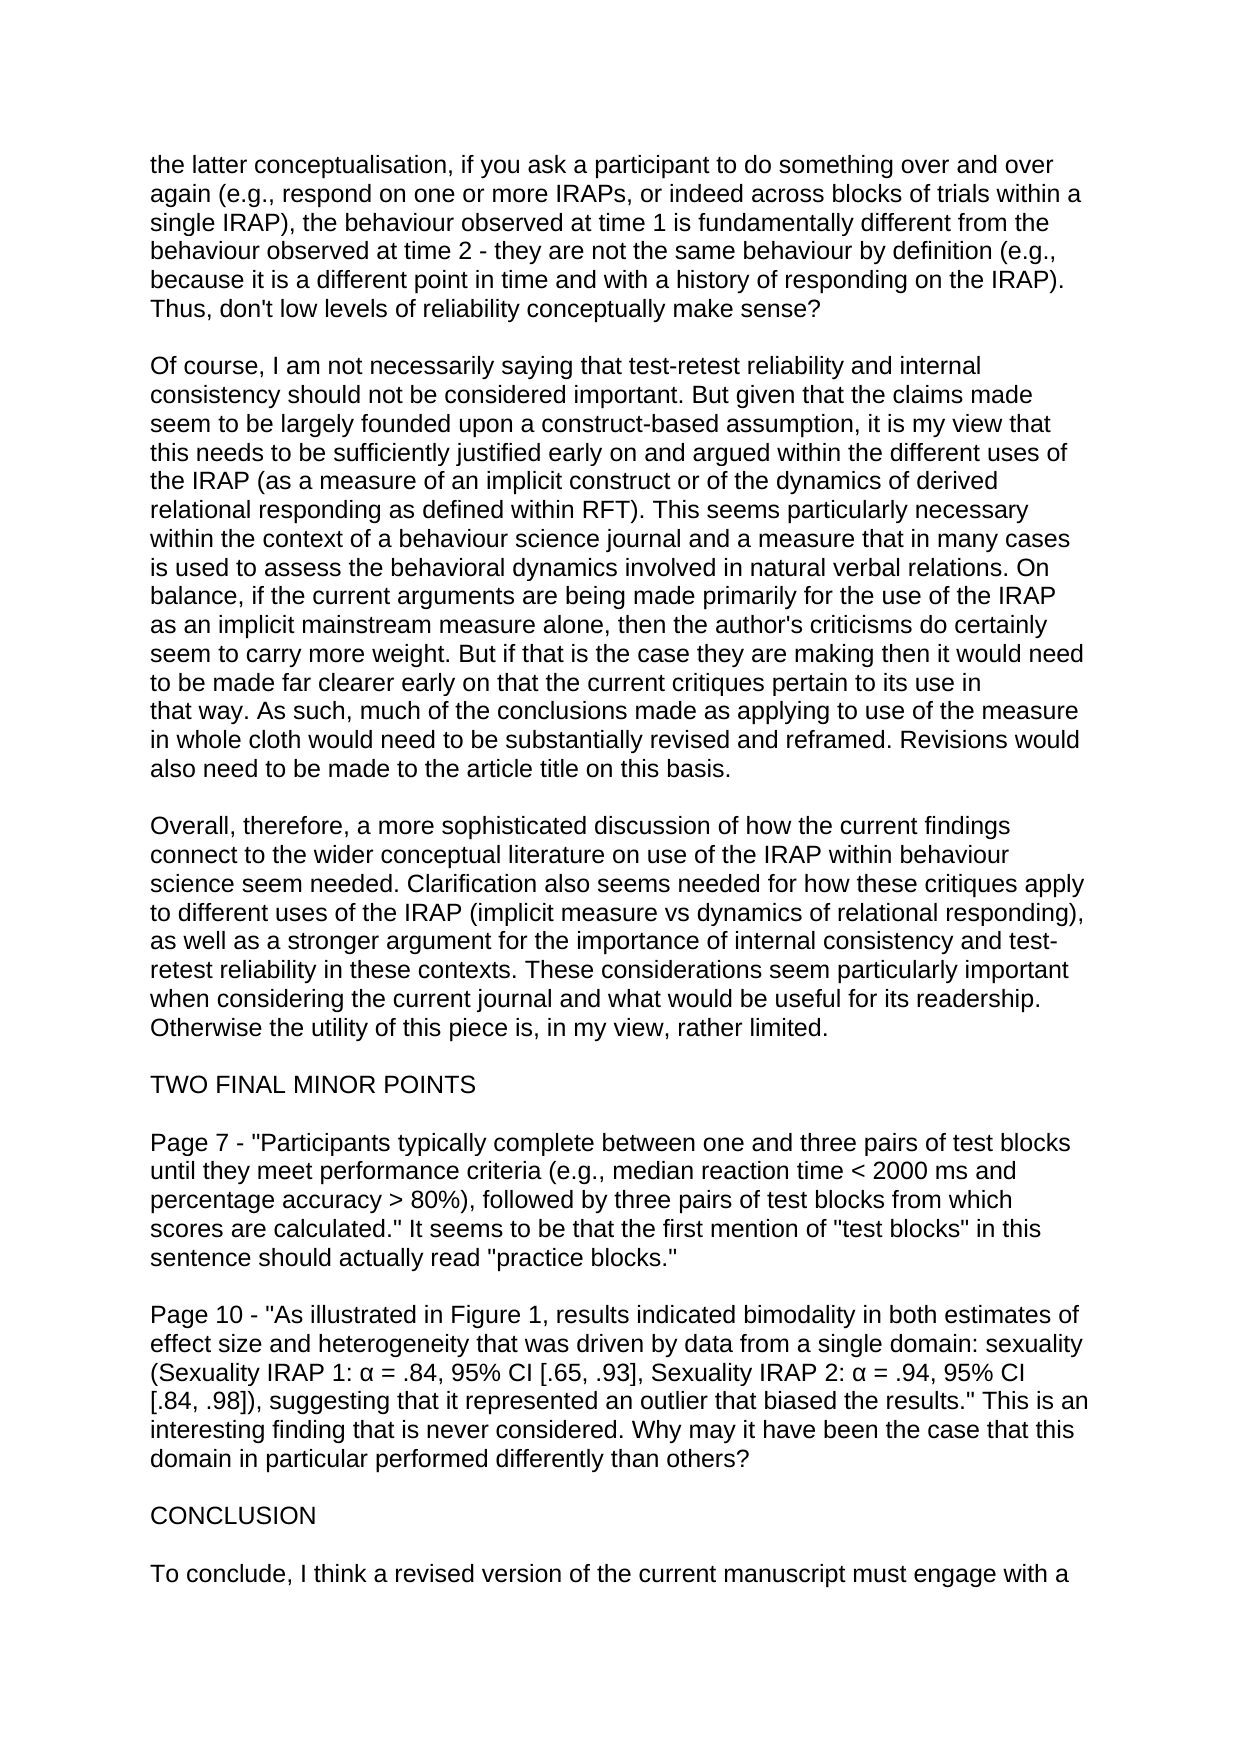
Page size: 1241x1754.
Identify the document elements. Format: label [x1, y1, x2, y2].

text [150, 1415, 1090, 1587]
text [150, 150, 1090, 1386]
